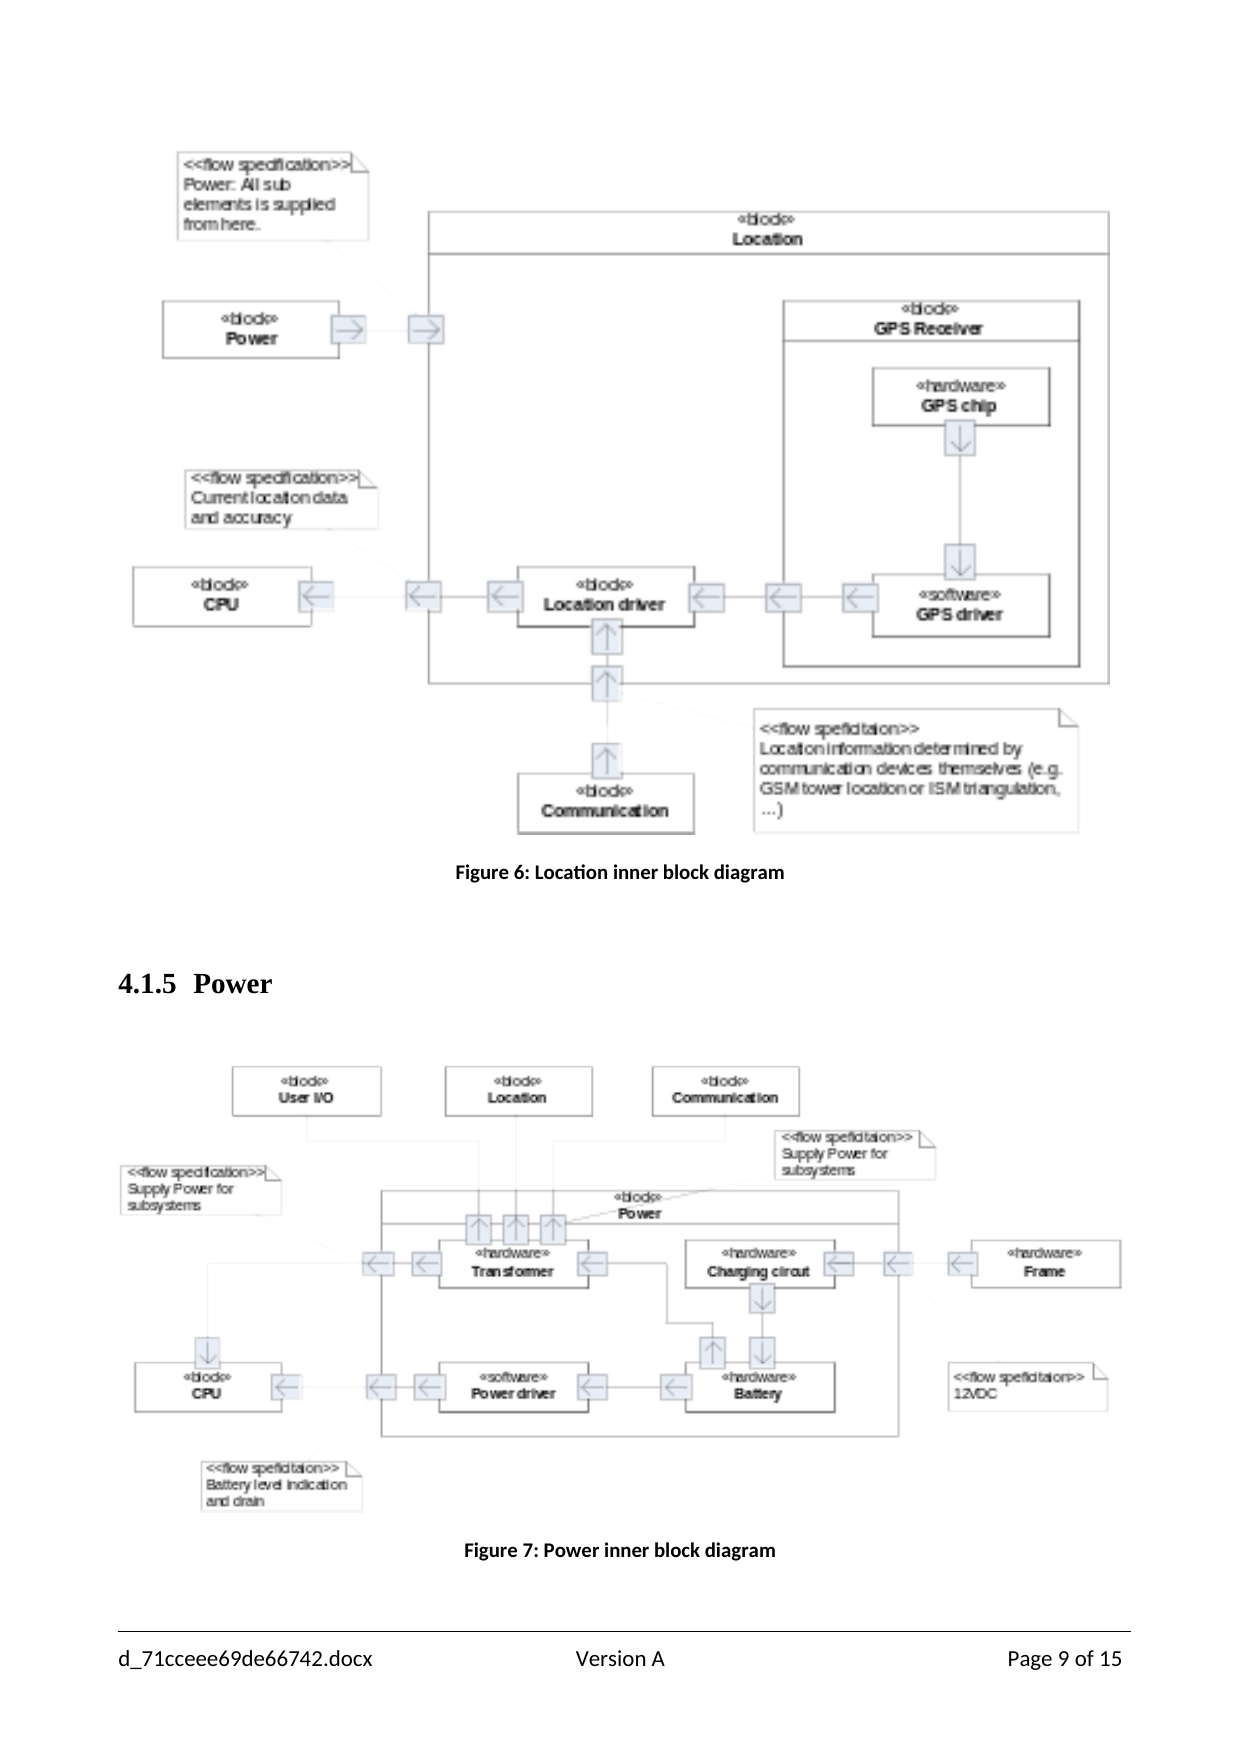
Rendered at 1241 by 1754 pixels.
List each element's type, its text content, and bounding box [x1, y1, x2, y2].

text Figure 7: Power inner block diagram [118, 1538, 1122, 1563]
text Figure 6: Location inner block diagram [118, 859, 1122, 884]
subtitle Power [118, 966, 1122, 1000]
